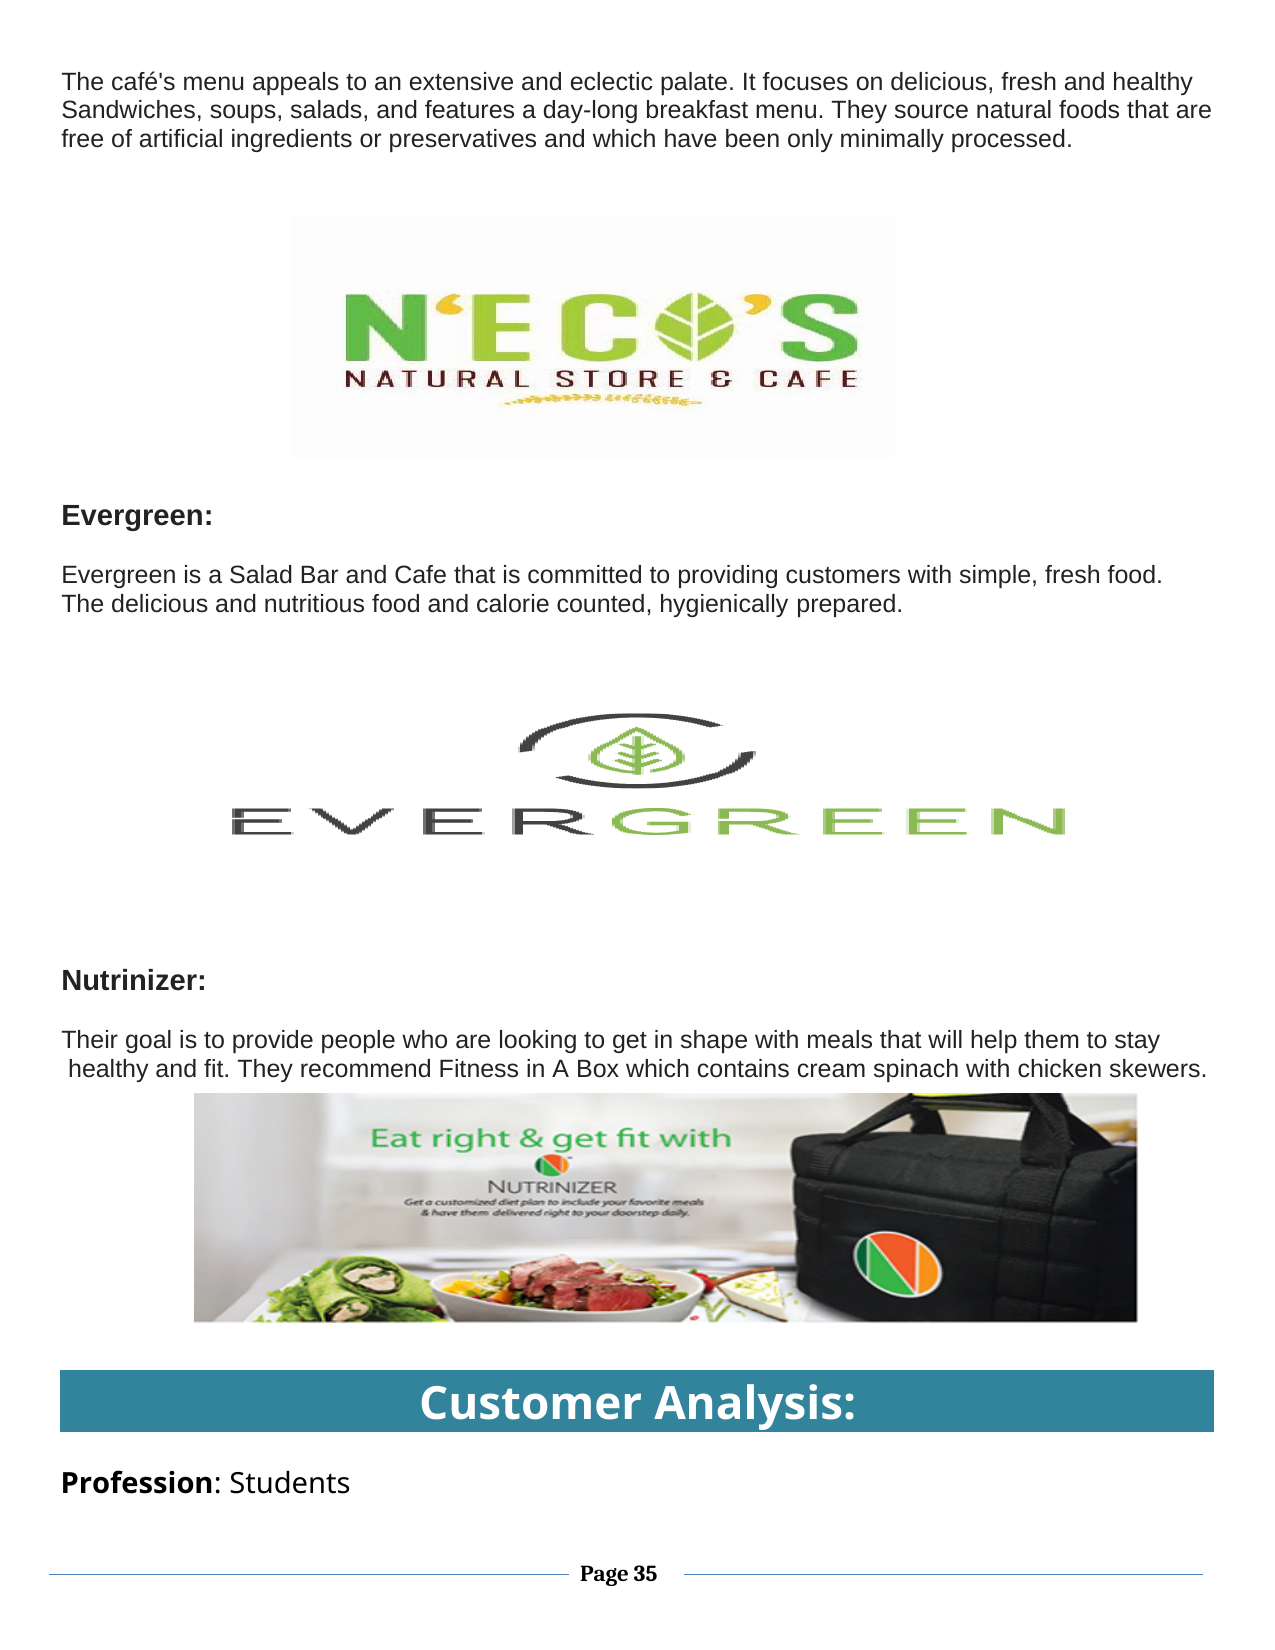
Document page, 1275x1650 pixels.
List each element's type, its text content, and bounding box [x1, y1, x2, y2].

text Profession: Students [60, 1463, 1214, 1502]
picture [194, 1093, 1138, 1323]
picture [290, 215, 895, 458]
picture [174, 639, 1115, 939]
text Customer Analysis: [60, 1370, 1214, 1432]
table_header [61, 67, 1275, 1370]
